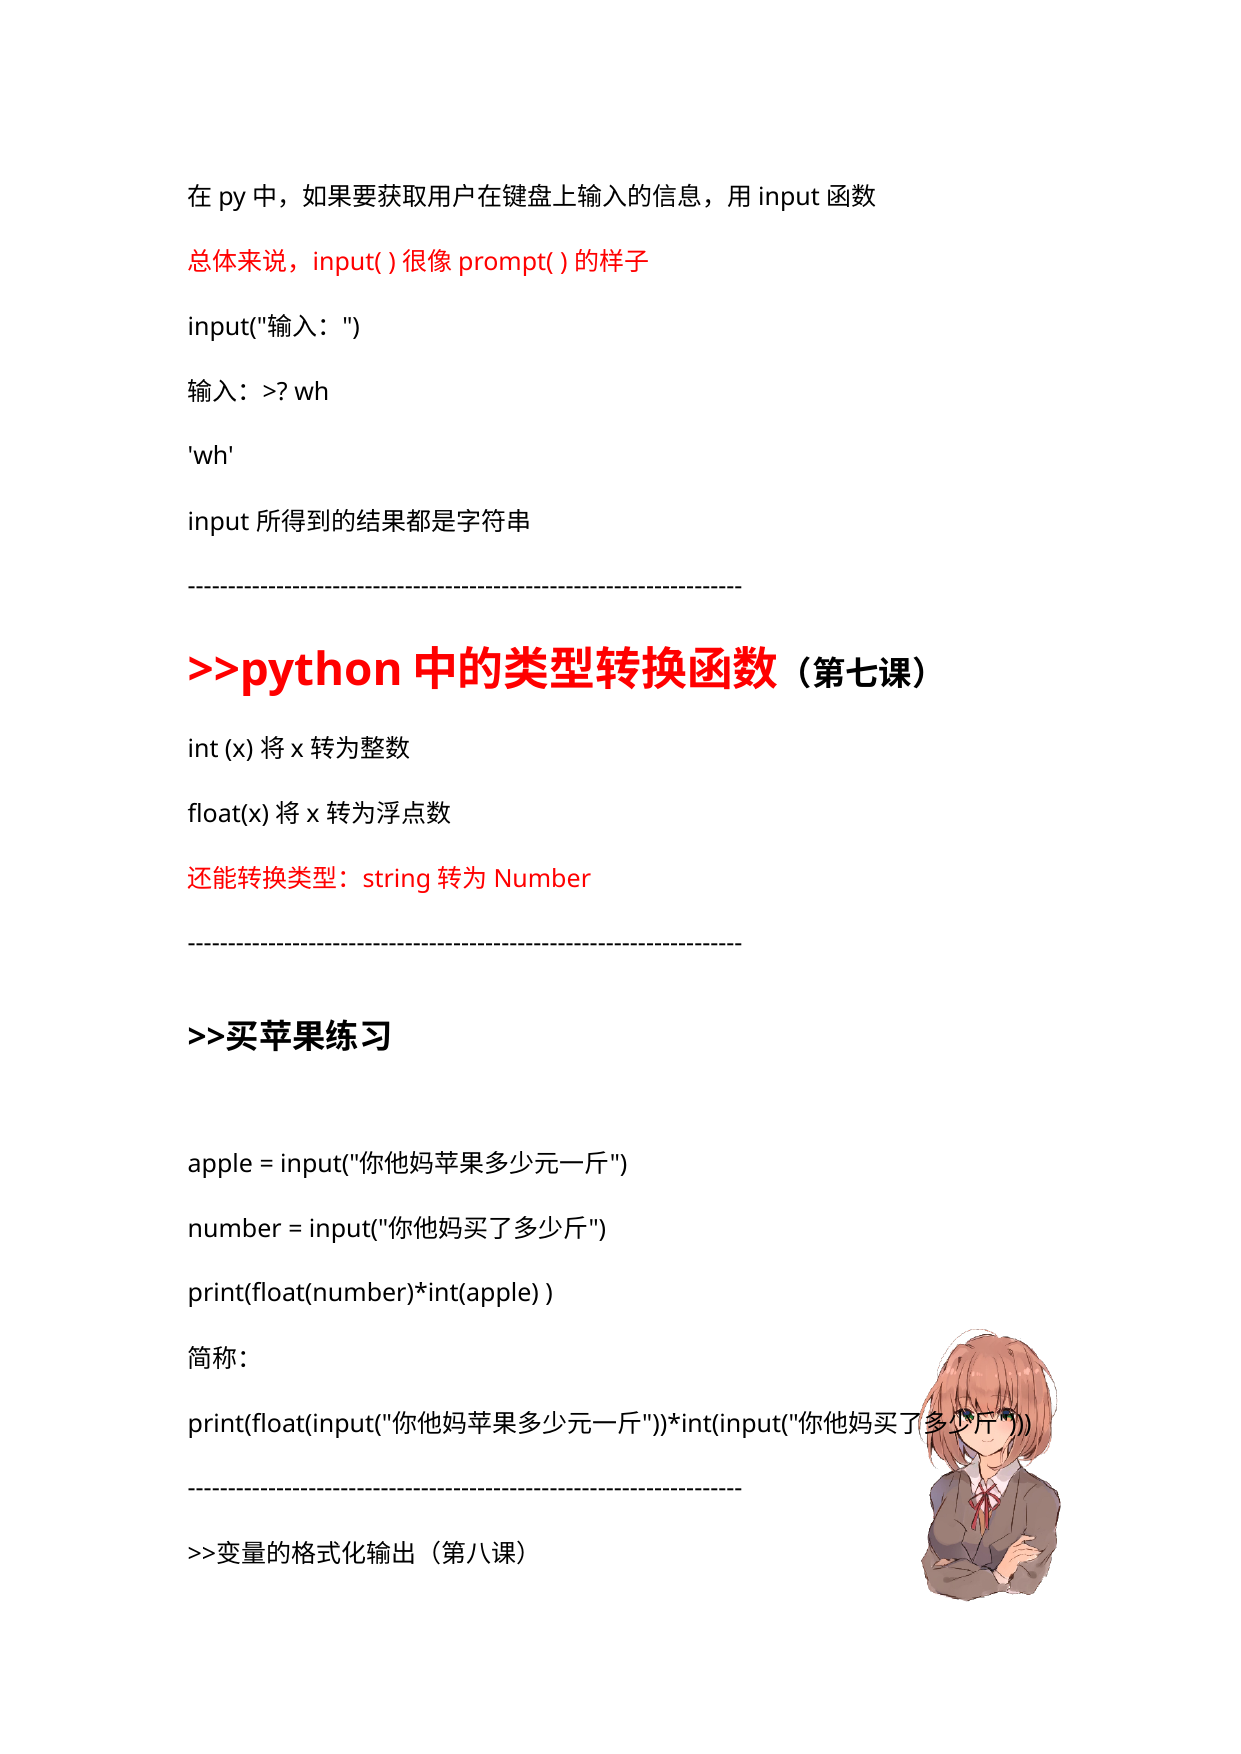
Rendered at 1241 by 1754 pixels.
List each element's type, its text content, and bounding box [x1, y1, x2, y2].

text input 所得到的结果都是字符串 [187, 487, 1053, 552]
text print(float(input("你他妈苹果多少元一斤"))*int(input("你他妈买了多少斤"))) [187, 1389, 1053, 1454]
text 'wh' [187, 422, 1053, 487]
text float(x) 将 x 转为浮点数 [187, 779, 1053, 844]
subtitle >>买苹果练习 [187, 1002, 1053, 1067]
picture [879, 1321, 1106, 1604]
text print(float(number)*int(apple) ) [187, 1259, 1053, 1324]
text input("输入：") [187, 292, 1053, 357]
text 总体来说，input( ) 很像 prompt( ) 的样子 [187, 227, 1053, 292]
text number = input("你他妈买了多少斤") [187, 1194, 1053, 1259]
text int (x) 将 x 转为整数 [187, 714, 1053, 779]
text 在 py 中，如果要获取用户在键盘上输入的信息，用 input 函数 [187, 162, 1053, 227]
text 还能转换类型：string 转为 Number [187, 844, 1053, 909]
text >>python中的类型转换函数（第七课） [187, 617, 1053, 714]
text >>⁮变量的格式化输出（第八课） [187, 1519, 1053, 1584]
text 简称： [187, 1324, 1053, 1389]
text --------------------------------------------------------------------- [187, 1454, 1053, 1519]
text --------------------------------------------------------------------- [187, 909, 1053, 974]
text 输入：>? wh [187, 357, 1053, 422]
text apple = input("你他妈苹果多少元一斤") [187, 1129, 1053, 1194]
text --------------------------------------------------------------------- [187, 552, 1053, 617]
